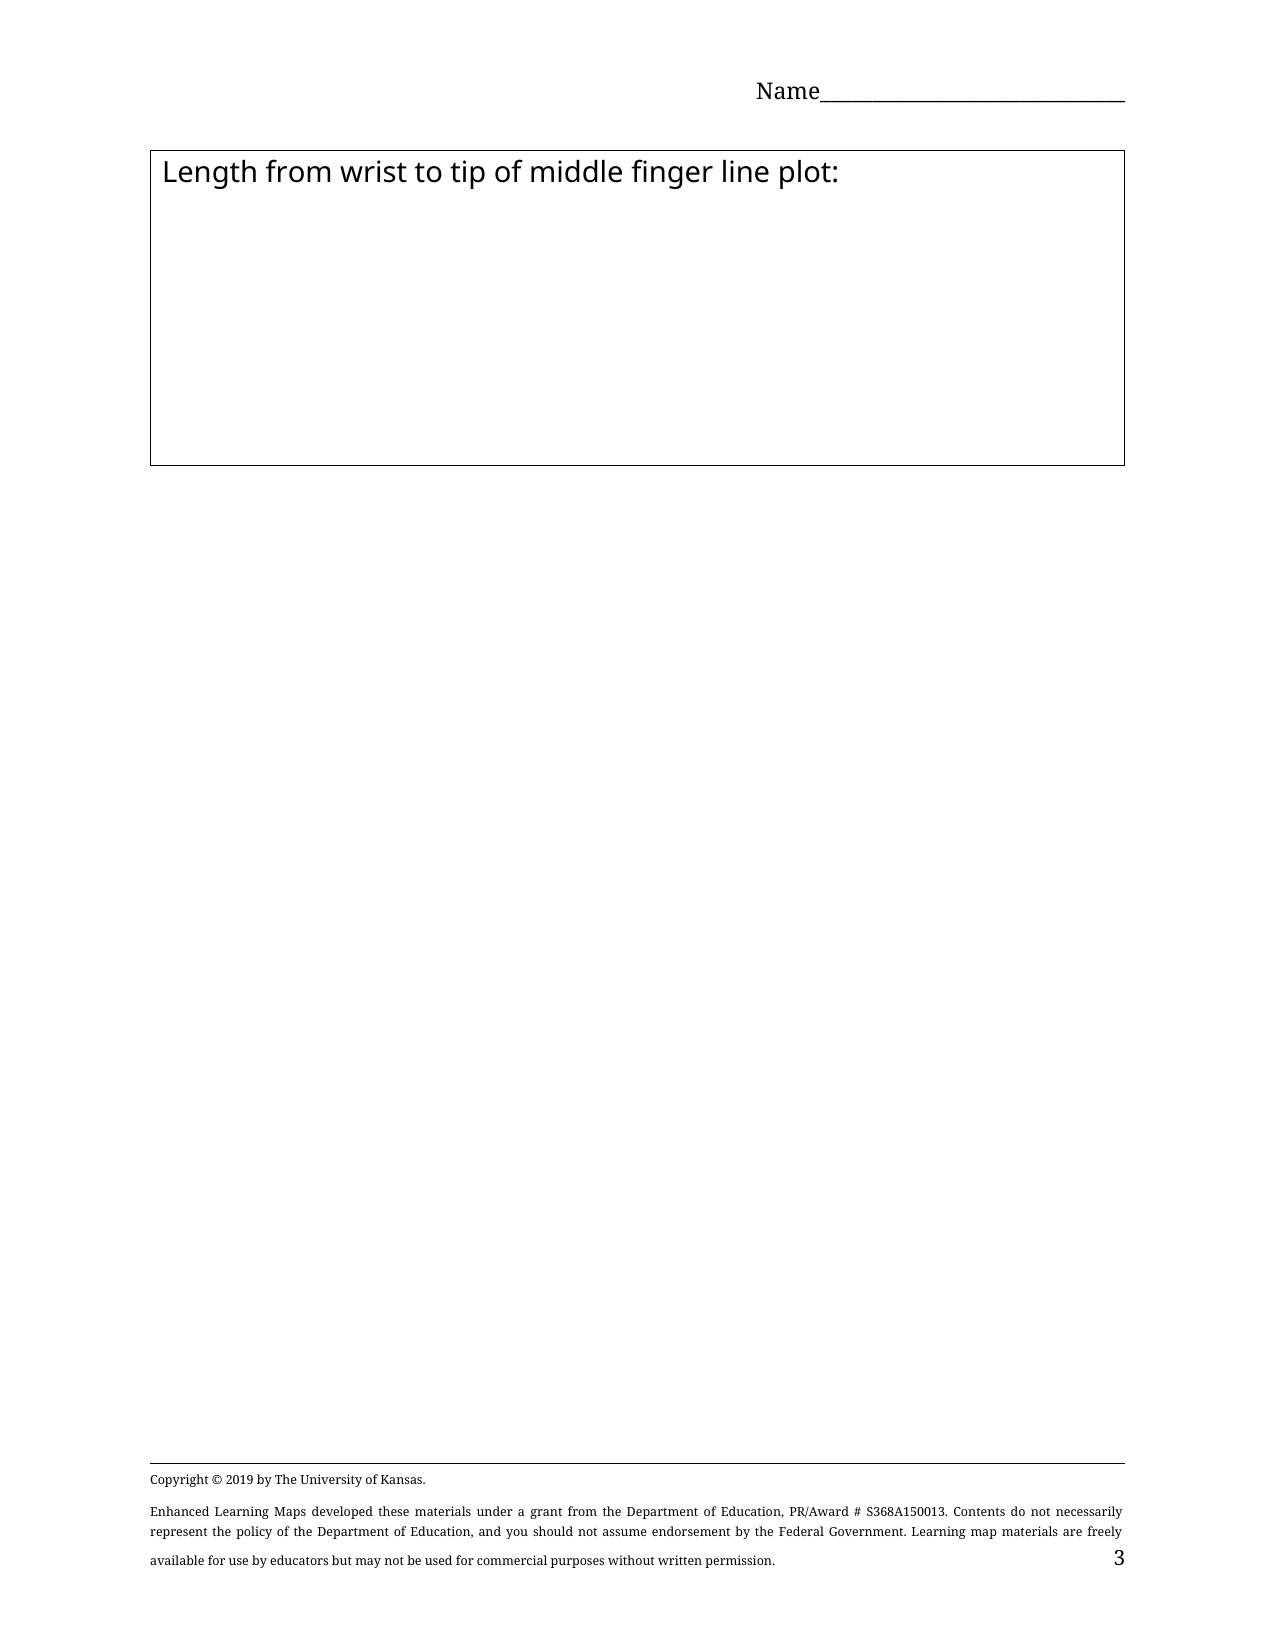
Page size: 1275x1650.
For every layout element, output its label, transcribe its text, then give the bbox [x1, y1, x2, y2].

table_cell Length from wrist to tip of middle finger line plot: [151, 151, 1124, 465]
